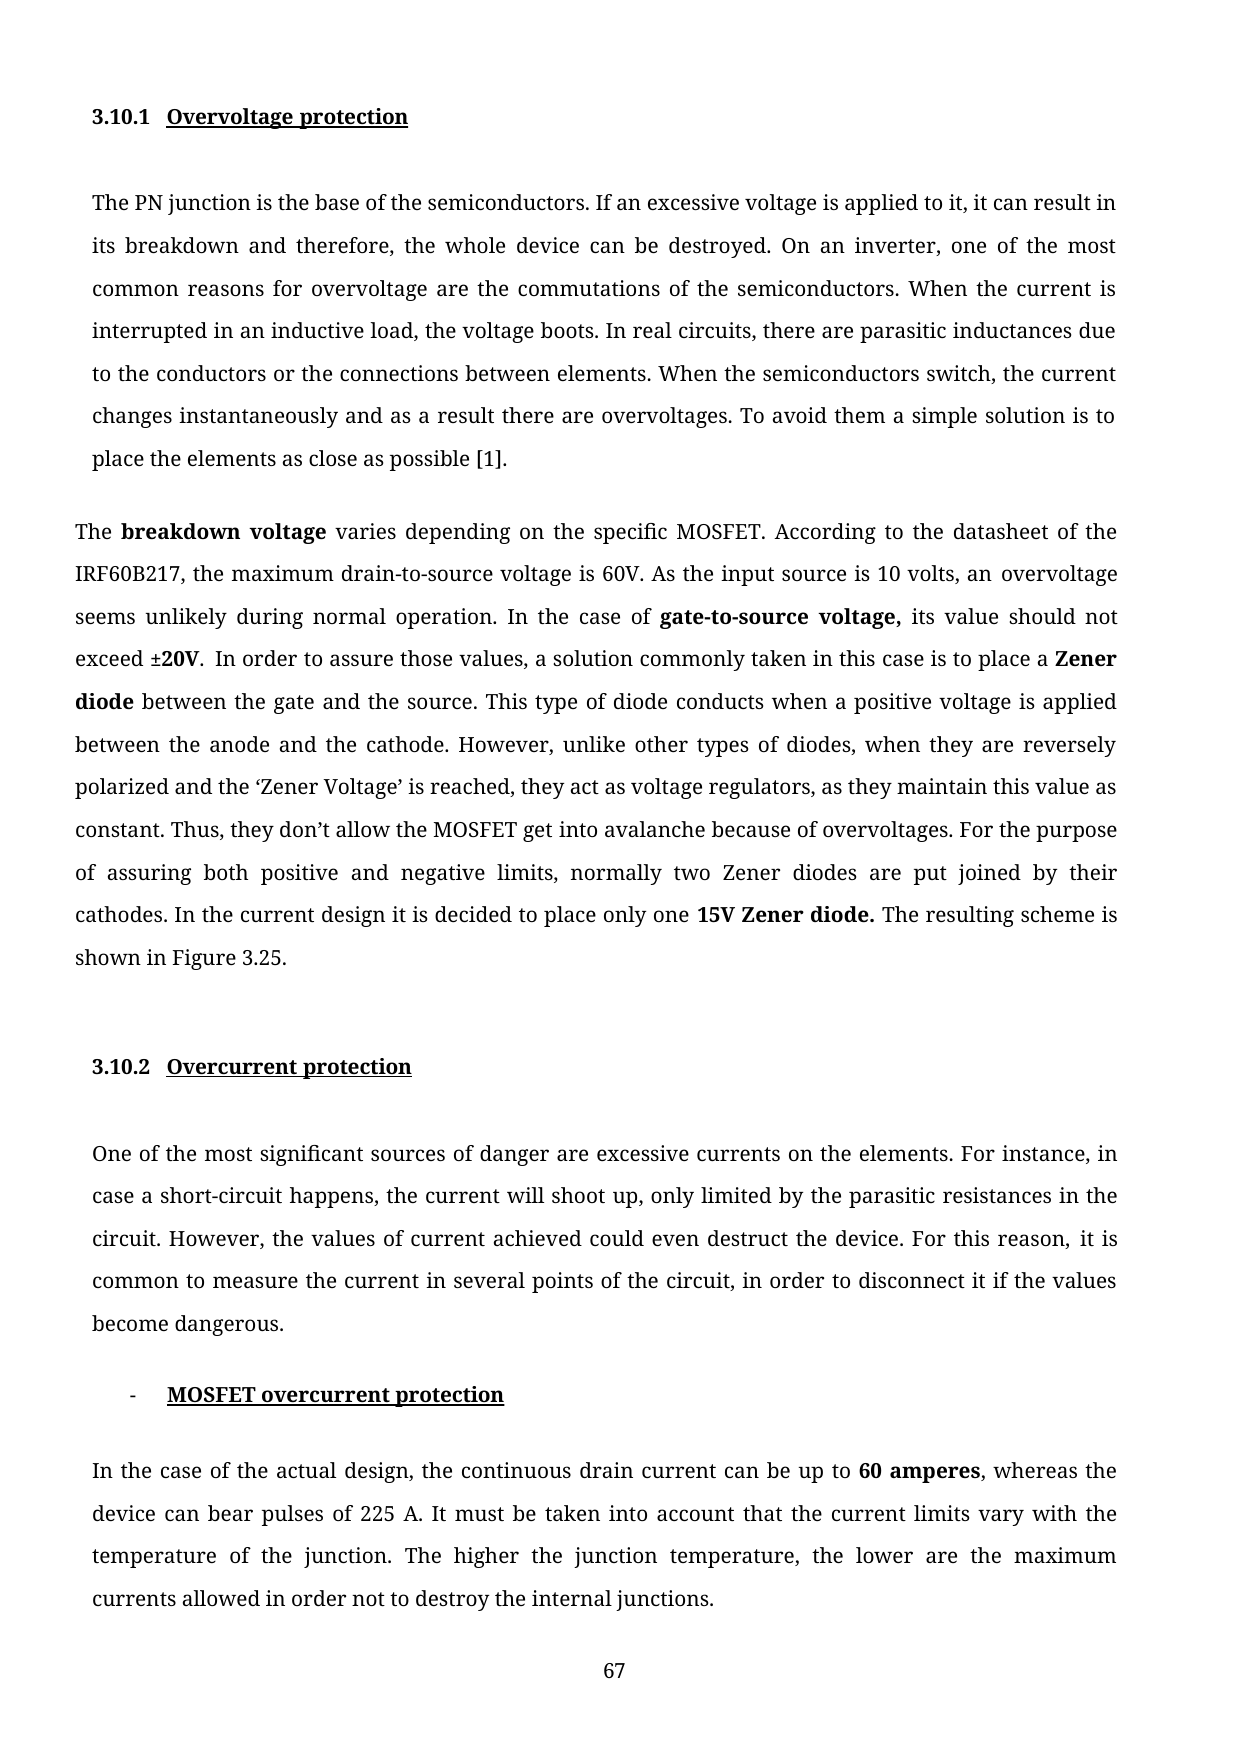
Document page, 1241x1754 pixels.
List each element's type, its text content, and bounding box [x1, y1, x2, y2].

subtitle Overvoltage protection [92, 102, 1165, 130]
text In the case of the actual design, the continuous drain current can be up to 60 amperes, whereas the device can bear pulses of 225 A. It must be taken into account that the current limits vary with the temperature of the junction. The higher the junction temperature, the lower are the maximum currents allowed in order not to destroy the internal junctions. [92, 1456, 1117, 1612]
subtitle MOSFET overcurrent protection [129, 1380, 1165, 1409]
text One of the most significant sources of danger are excessive currents on the elements. For instance, in case a short-circuit happens, the current will shoot up, only limited by the parasitic resistances in the circuit. However, the values of current achieved could even destruct the device. For this reason, it is common to measure the current in several points of the circuit, in order to disconnect it if the values become dangerous. [92, 1139, 1118, 1337]
text The PN junction is the base of the semiconductors. If an excessive voltage is applied to it, it can result in its breakdown and therefore, the whole device can be destroyed. On an inverter, one of the most common reasons for overvoltage are the commutations of the semiconductors. When the current is interrupted in an inductive load, the voltage boots. In real circuits, there are parasitic inductances due to the conductors or the connections between elements. When the semiconductors switch, the current changes instantaneously and as a result there are overvoltages. To avoid them a simple solution is to place the elements as close as possible [1]. [92, 188, 1117, 473]
text The breakdown voltage varies depending on the specific MOSFET. According to the datasheet of the IRF60B217, the maximum drain-to-source voltage is 60V. As the input source is 10 volts, an overvoltage seems unlikely during normal operation. In the case of gate-to-source voltage, its value should not exceed ±20V. In order to assure those values, a solution commonly taken in this case is to place a Zener diode between the gate and the source. This type of diode conducts when a positive voltage is applied between the anode and the cathode. However, unlike other types of diodes, when they are reversely polarized and the ‘Zener Voltage’ is reached, they act as voltage regulators, as they maintain this value as constant. Thus, they don’t allow the MOSFET get into avalanche because of overvoltages. For the purpose of assuring both positive and negative limits, normally two Zener diodes are put joined by their cathodes. In the current design it is decided to place only one 15V Zener diode. The resulting scheme is shown in Figure 3.25. [75, 517, 1118, 971]
subtitle Overcurrent protection [92, 1052, 1165, 1080]
